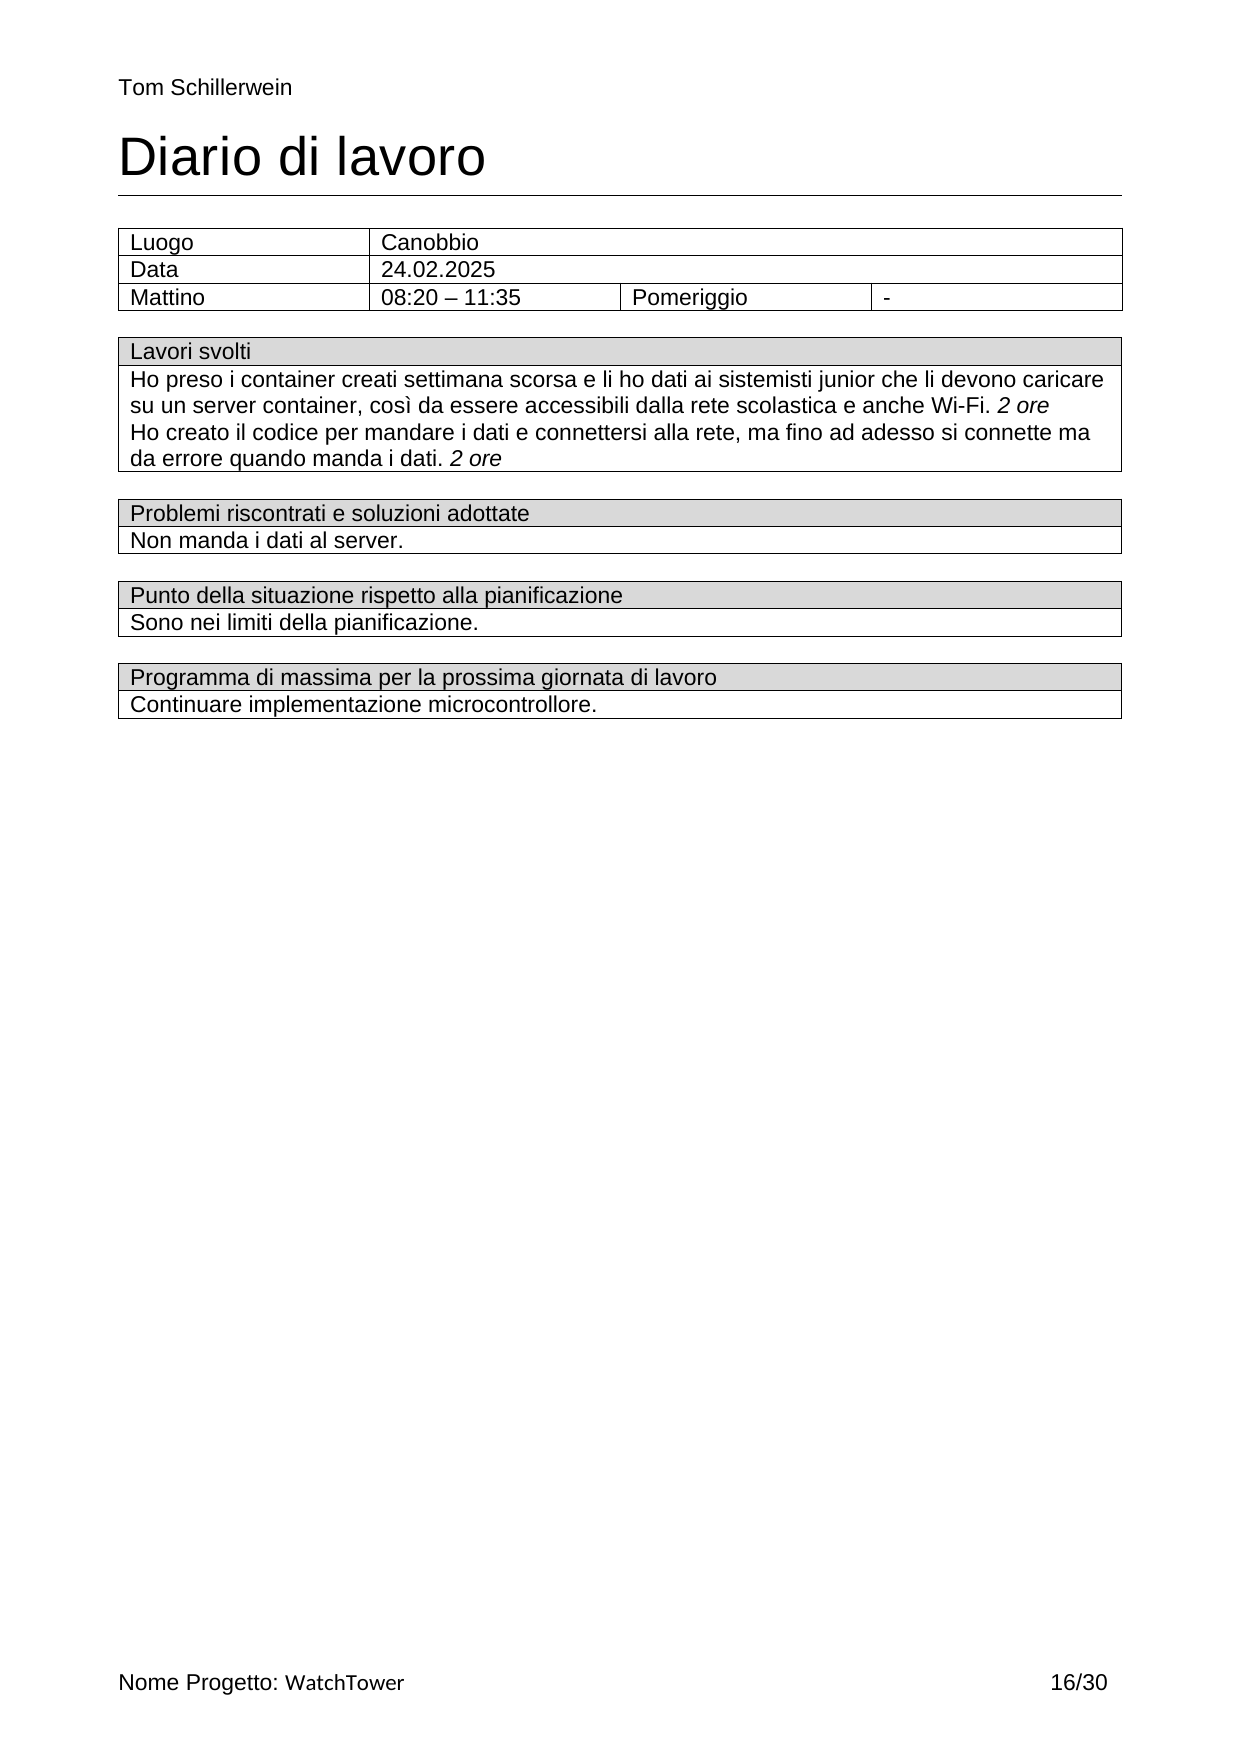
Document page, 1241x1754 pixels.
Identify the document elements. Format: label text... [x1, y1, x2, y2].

table_cell Ho preso i container creati settimana scorsa e li ho dati ai sistemisti junior che li devono caricare su un server container, così da essere accessibili dalla rete scolastica e anche Wi-Fi. 2 ore Ho creato il codice per mandare i dati e connettersi alla rete, ma fino ad adesso si connette ma da errore quando manda i dati. 2 ore [119, 366, 1121, 471]
table_cell Data [119, 256, 369, 282]
title Diario di lavoro [118, 125, 1122, 195]
table_header Lavori svolti [119, 338, 1121, 365]
table_cell Mattino [119, 284, 369, 310]
table_cell Continuare implementazione microcontrollore. [119, 691, 1121, 718]
table_cell 24.02.2025 [370, 256, 1122, 282]
table_header Canobbio [370, 229, 1122, 255]
table_header Punto della situazione rispetto alla pianificazione [119, 582, 1121, 608]
table_header Problemi riscontrati e soluzioni adottate [119, 500, 1121, 526]
table_header Programma di massima per la prossima giornata di lavoro [119, 664, 1121, 690]
table_cell Non manda i dati al server. [119, 527, 1121, 553]
table_header Luogo [119, 229, 369, 255]
table_cell Sono nei limiti della pianificazione. [119, 609, 1121, 636]
table_cell - [872, 284, 1122, 310]
table_cell 08:20 – 11:35 [370, 284, 620, 310]
table_cell Pomeriggio [621, 284, 871, 310]
